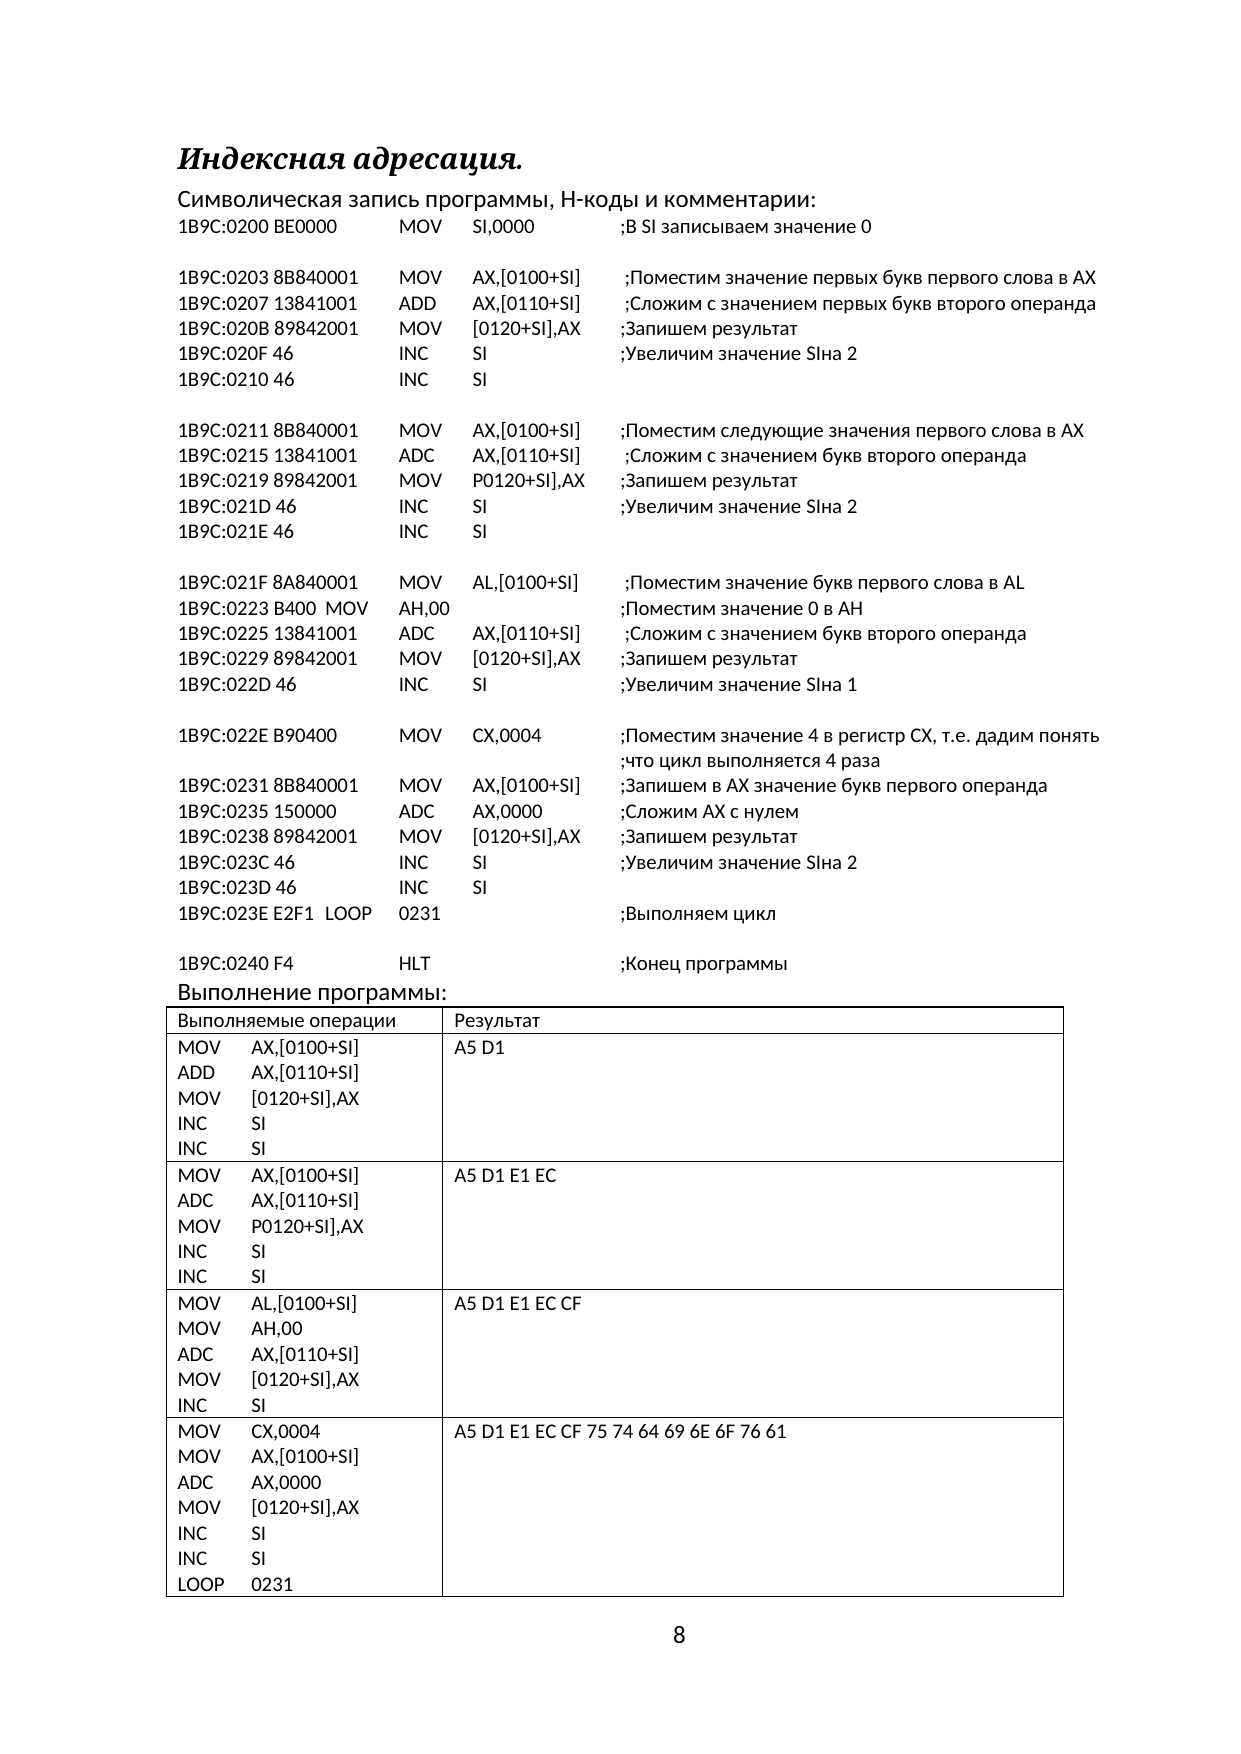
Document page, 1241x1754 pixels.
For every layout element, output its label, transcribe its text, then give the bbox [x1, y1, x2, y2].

text 1B9C:021E 46 INC SI [177, 518, 1181, 544]
text 1B9C:0215 13841001 ADC AX,[0110+SI] ;Сложим с значением букв второго операнда [177, 442, 1181, 468]
text 1B9C:022E B90400 MOV CX,0004 ;Поместим значение 4 в регистр СХ, т.е. дадим понять [177, 722, 1181, 747]
text 1B9C:0229 89842001 MOV [0120+SI],AX ;Запишем результат [177, 646, 1181, 671]
text 1B9C:0240 F4 HLT ;Конец программы [177, 951, 1181, 976]
text 1B9C:0231 8B840001 MOV AX,[0100+SI] ;Запишем в АХ значение букв первого операнда [177, 773, 1181, 798]
table_cell A5 D1 E1 EC CF [443, 1290, 1063, 1417]
text Символическая запись программы, Н-коды и комментарии: [177, 183, 1181, 213]
table_cell A5 D1 [443, 1034, 1063, 1161]
table_cell MOV AX,[0100+SI] ADD AX,[0110+SI] MOV [0120+SI],AX INC SI INC SI [167, 1034, 442, 1161]
table_header Выполняемые операции [167, 1008, 442, 1033]
text 1B9C:022D 46 INC SI ;Увеличим значение SIна 1 [177, 671, 1181, 696]
text 1B9C:0210 46 INC SI [177, 366, 1181, 391]
text 1B9C:021F 8A840001 MOV AL,[0100+SI] ;Поместим значение букв первого слова в АL [177, 569, 1181, 595]
text 1B9C:0223 B400 MOV AH,00 ;Поместим значение 0 в АН [177, 595, 1181, 620]
table_cell MOV CX,0004 MOV AX,[0100+SI] ADC AX,0000 MOV [0120+SI],AX INC SI INC SI LOOP 0231 [167, 1418, 442, 1596]
text 1B9C:0211 8B840001 MOV AX,[0100+SI] ;Поместим следующие значения первого слова в АХ [177, 417, 1181, 442]
text 1B9C:0203 8B840001 MOV AX,[0100+SI] ;Поместим значение первых букв первого слова в АХ [177, 264, 1181, 290]
table_cell MOV AL,[0100+SI] MOV AH,00 ADC AX,[0110+SI] MOV [0120+SI],AX INC SI [167, 1290, 442, 1417]
table_cell A5 D1 E1 EC CF 75 74 64 69 6E 6F 76 61 [443, 1418, 1063, 1596]
text 1B9C:0225 13841001 ADC AX,[0110+SI] ;Сложим с значением букв второго операнда [177, 620, 1181, 646]
text 1B9C:0235 150000 ADC AX,0000 ;Сложим АХ с нулем [177, 798, 1181, 823]
text 1B9C:020F 46 INC SI ;Увеличим значение SIна 2 [177, 341, 1181, 366]
text 1B9C:0207 13841001 ADD AX,[0110+SI] ;Сложим с значением первых букв второго операнда [177, 290, 1181, 315]
subtitle Индексная адресация. [177, 143, 1181, 177]
text 1B9C:023D 46 INC SI [177, 874, 1181, 900]
text 1B9C:023C 46 INC SI ;Увеличим значение SIна 2 [177, 849, 1181, 874]
table_cell MOV AX,[0100+SI] ADC AX,[0110+SI] MOV P0120+SI],AX INC SI INC SI [167, 1162, 442, 1289]
text Выполнение программы: [177, 976, 1181, 1006]
text 1B9C:0238 89842001 MOV [0120+SI],AX ;Запишем результат [177, 823, 1181, 849]
text 1B9C:023E E2F1 LOOP 0231 ;Выполняем цикл [177, 900, 1181, 925]
text 1B9C:0200 BE0000 MOV SI,0000 ;В SI записываем значение 0 [177, 213, 1181, 239]
text 1B9C:0219 89842001 MOV P0120+SI],AX ;Запишем результат [177, 468, 1181, 493]
table_cell A5 D1 E1 EC [443, 1162, 1063, 1289]
text 1B9C:020B 89842001 MOV [0120+SI],AX ;Запишем результат [177, 315, 1181, 341]
table_header Результат [443, 1008, 1063, 1033]
text ;что цикл выполняется 4 раза [177, 747, 1181, 773]
text 1B9C:021D 46 INC SI ;Увеличим значение SIна 2 [177, 493, 1181, 518]
